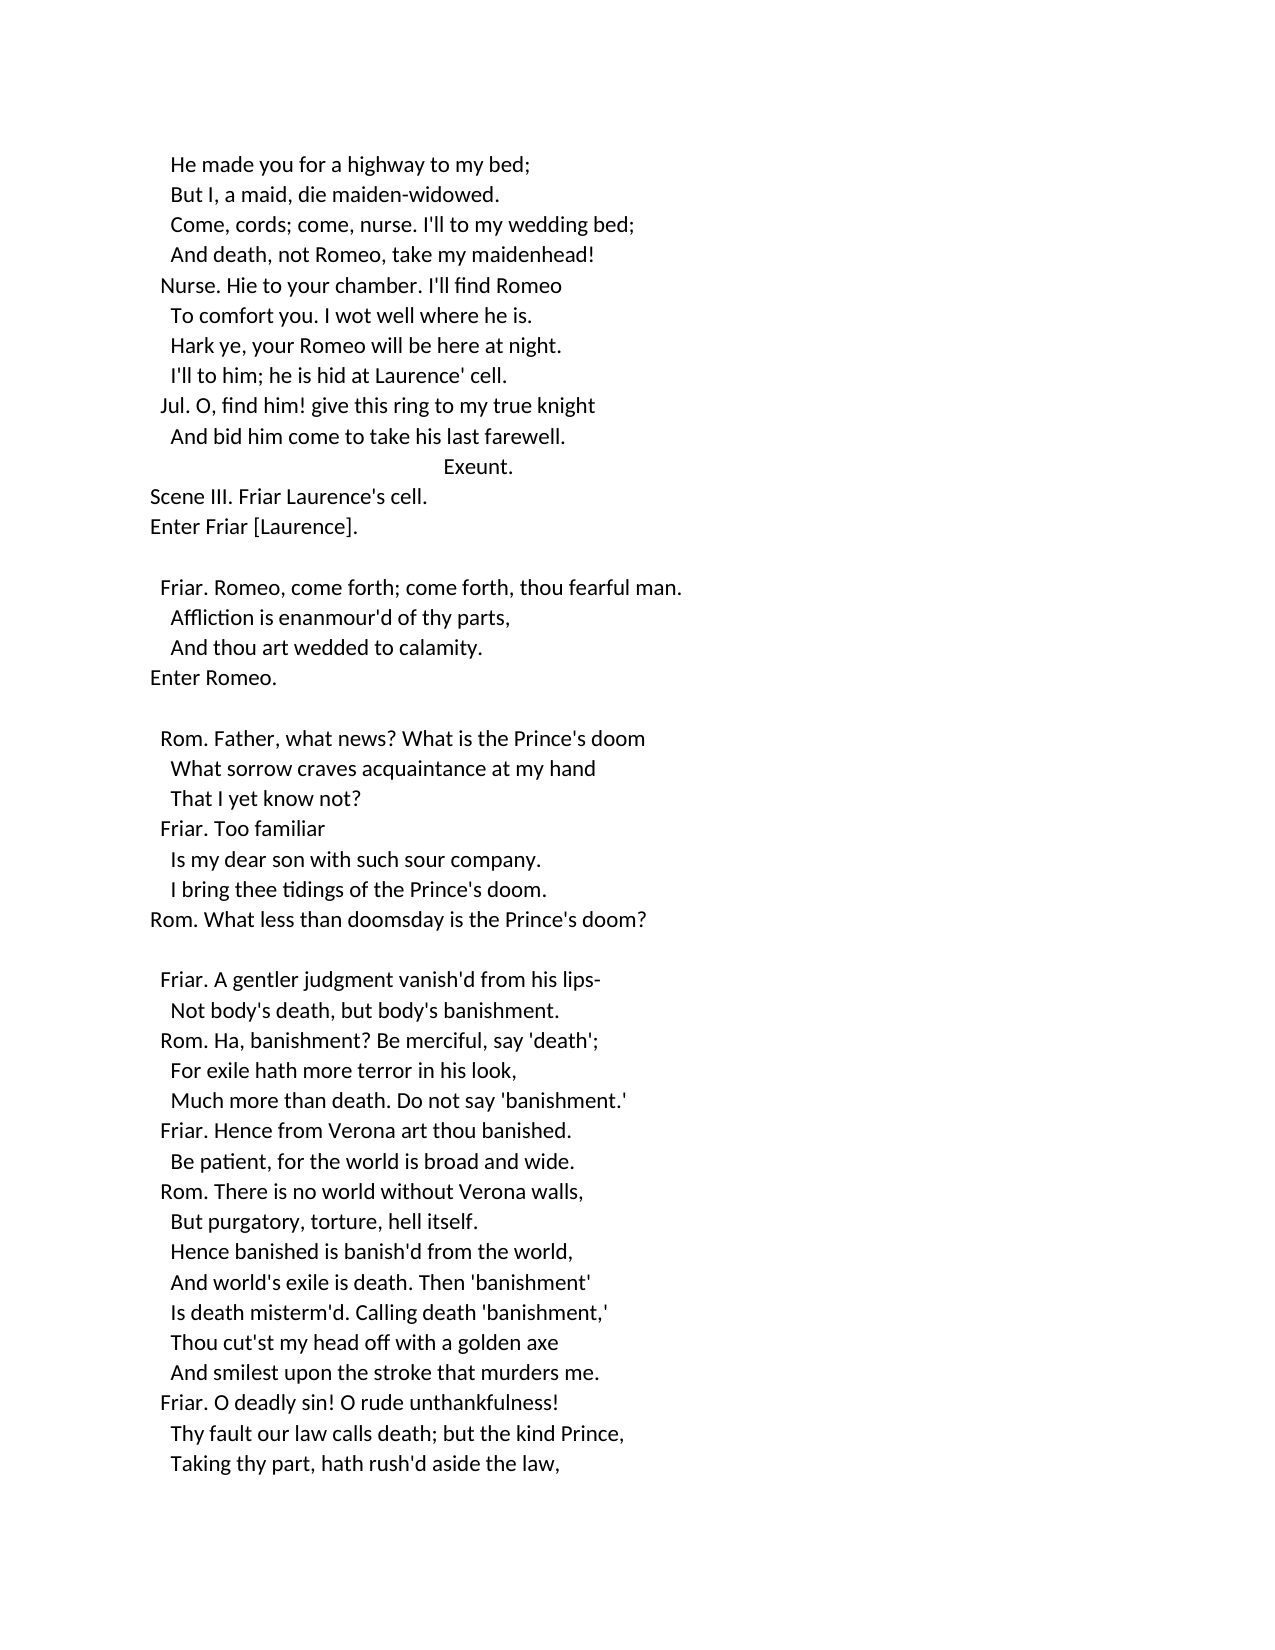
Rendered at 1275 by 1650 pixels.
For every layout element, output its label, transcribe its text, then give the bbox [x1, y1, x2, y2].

text Hence banished is banish'd from the world, [150, 1237, 1125, 1266]
text He made you for a highway to my bed; [150, 150, 1125, 178]
text Taking thy part, hath rush'd aside the law, [150, 1449, 1125, 1477]
text For exile hath more terror in his look, [150, 1056, 1125, 1084]
text And death, not Romeo, take my maidenhead! [150, 241, 1125, 269]
text Be patient, for the world is broad and wide. [150, 1147, 1125, 1175]
text Thy fault our law calls death; but the kind Prince, [150, 1419, 1125, 1447]
text Scene III. Friar Laurence's cell. [150, 482, 1125, 510]
text I'll to him; he is hid at Laurence' cell. [150, 361, 1125, 389]
text Rom. Father, what news? What is the Prince's doom [150, 724, 1125, 752]
text But I, a maid, die maiden-widowed. [150, 180, 1125, 208]
text Enter Romeo. [150, 663, 1125, 692]
text Not body's death, but body's banishment. [150, 996, 1125, 1024]
text Much more than death. Do not say 'banishment.' [150, 1086, 1125, 1114]
text Rom. There is no world without Verona walls, [150, 1177, 1125, 1205]
text Jul. O, find him! give this ring to my true knight [150, 392, 1125, 420]
text Friar. O deadly sin! O rude unthankfulness! [150, 1388, 1125, 1417]
text That I yet know not? [150, 784, 1125, 812]
text Nurse. Hie to your chamber. I'll find Romeo [150, 271, 1125, 299]
text Friar. A gentler judgment vanish'd from his lips- [150, 966, 1125, 994]
text Is my dear son with such sour company. [150, 845, 1125, 873]
text Enter Friar [Laurence]. [150, 512, 1125, 541]
text And bid him come to take his last farewell. [150, 422, 1125, 450]
text And thou art wedded to calamity. [150, 633, 1125, 661]
text Is death misterm'd. Calling death 'banishment,' [150, 1298, 1125, 1326]
text But purgatory, torture, hell itself. [150, 1207, 1125, 1235]
text What sorrow craves acquaintance at my hand [150, 754, 1125, 782]
text Affliction is enanmour'd of thy parts, [150, 603, 1125, 631]
text I bring thee tidings of the Prince's doom. [150, 875, 1125, 903]
text Friar. Romeo, come forth; come forth, thou fearful man. [150, 573, 1125, 601]
text Friar. Hence from Verona art thou banished. [150, 1117, 1125, 1145]
text Exeunt. [150, 452, 1125, 480]
text Hark ye, your Romeo will be here at night. [150, 331, 1125, 359]
text Thou cut'st my head off with a golden axe [150, 1328, 1125, 1356]
text Come, cords; come, nurse. I'll to my wedding bed; [150, 210, 1125, 238]
text Friar. Too familiar [150, 814, 1125, 843]
text And smilest upon the stroke that murders me. [150, 1358, 1125, 1386]
text Rom. Ha, banishment? Be merciful, say 'death'; [150, 1026, 1125, 1054]
text To comfort you. I wot well where he is. [150, 301, 1125, 329]
text And world's exile is death. Then 'banishment' [150, 1268, 1125, 1296]
text Rom. What less than doomsday is the Prince's doom? [150, 905, 1125, 933]
